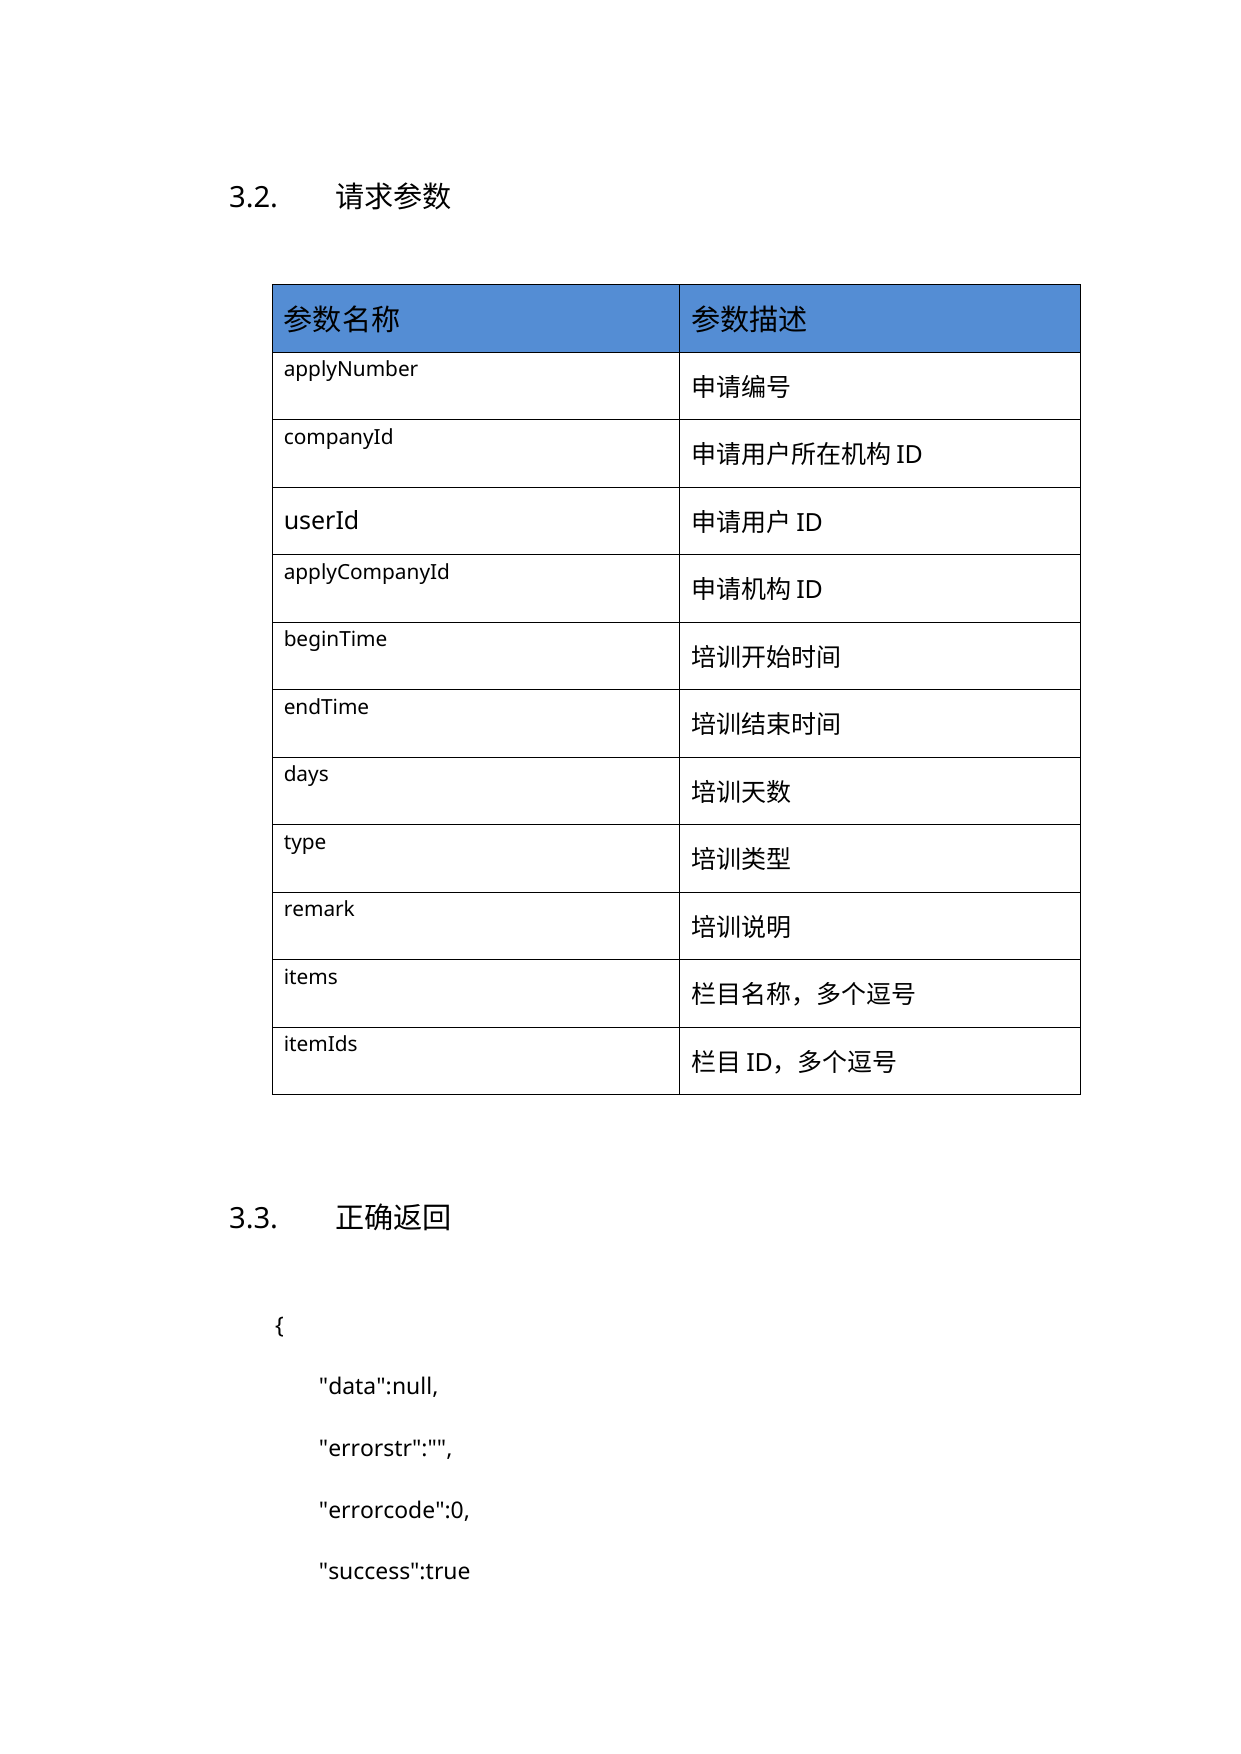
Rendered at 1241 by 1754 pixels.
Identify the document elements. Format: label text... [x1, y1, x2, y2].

table_cell applyCompanyId [273, 555, 679, 622]
table_cell companyId [273, 420, 679, 487]
table_cell endTime [273, 690, 679, 757]
table_cell 培训类型 [680, 825, 1080, 892]
subtitle 请求参数 [229, 162, 1053, 227]
table_cell 培训结束时间 [680, 690, 1080, 757]
table_cell 栏目名称，多个逗号 [680, 960, 1080, 1027]
table_cell 申请用户ID [680, 488, 1080, 554]
table_cell items [273, 960, 679, 1027]
subtitle 正确返回 [229, 1184, 1053, 1249]
table_cell 申请机构ID [680, 555, 1080, 622]
table_header 参数名称 [273, 285, 679, 352]
table_cell 栏目ID，多个逗号 [680, 1028, 1080, 1094]
table_cell 培训天数 [680, 758, 1080, 824]
list "errorstr":"", [275, 1431, 1053, 1464]
list "success":true [275, 1555, 1053, 1587]
list "data":null, [275, 1370, 1053, 1402]
table_cell remark [273, 893, 679, 959]
list { [231, 1308, 1053, 1341]
table_cell 培训开始时间 [680, 623, 1080, 689]
table_cell applyNumber [273, 353, 679, 419]
table_cell itemIds [273, 1028, 679, 1094]
table_cell 培训说明 [680, 893, 1080, 959]
table_cell beginTime [273, 623, 679, 689]
table_cell 申请用户所在机构ID [680, 420, 1080, 487]
table_header 参数描述 [680, 285, 1080, 352]
table_cell userId [273, 488, 679, 554]
table_cell type [273, 825, 679, 892]
list "errorcode":0, [275, 1493, 1053, 1526]
table_cell 申请编号 [680, 353, 1080, 419]
table_cell days [273, 758, 679, 824]
